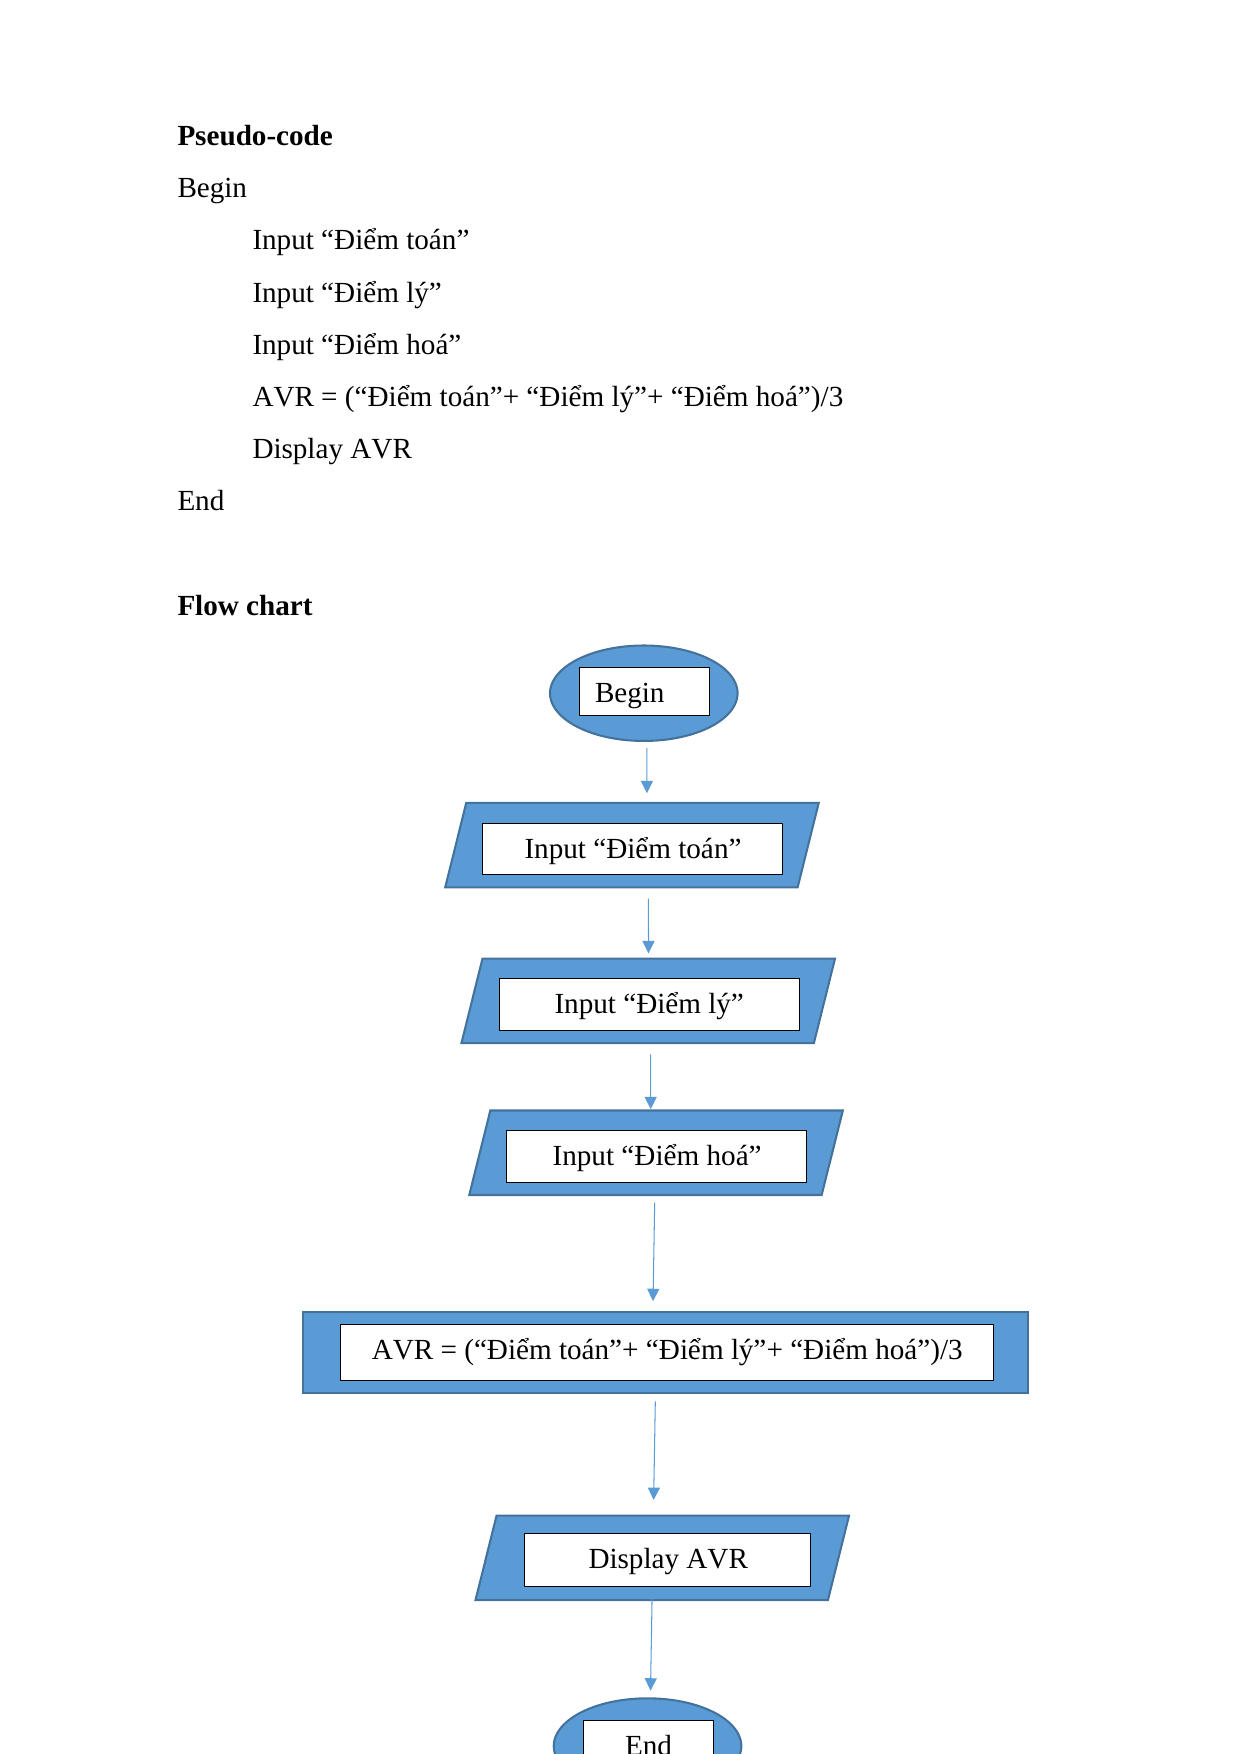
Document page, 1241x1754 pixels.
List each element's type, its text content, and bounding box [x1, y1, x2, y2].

text AVR = (“Điểm toán”+ “Điểm lý”+ “Điểm hoá”)/3 [177, 379, 1063, 413]
text Pseudo-code [177, 118, 1063, 152]
text End [177, 483, 1063, 517]
text Flow chart [177, 588, 1063, 621]
text Display AVR [177, 431, 1063, 465]
text Input “Điểm hoá” [177, 327, 1063, 360]
text Begin [177, 170, 1063, 204]
text Input “Điểm lý” [177, 275, 1063, 308]
text Input “Điểm toán” [177, 222, 1063, 256]
